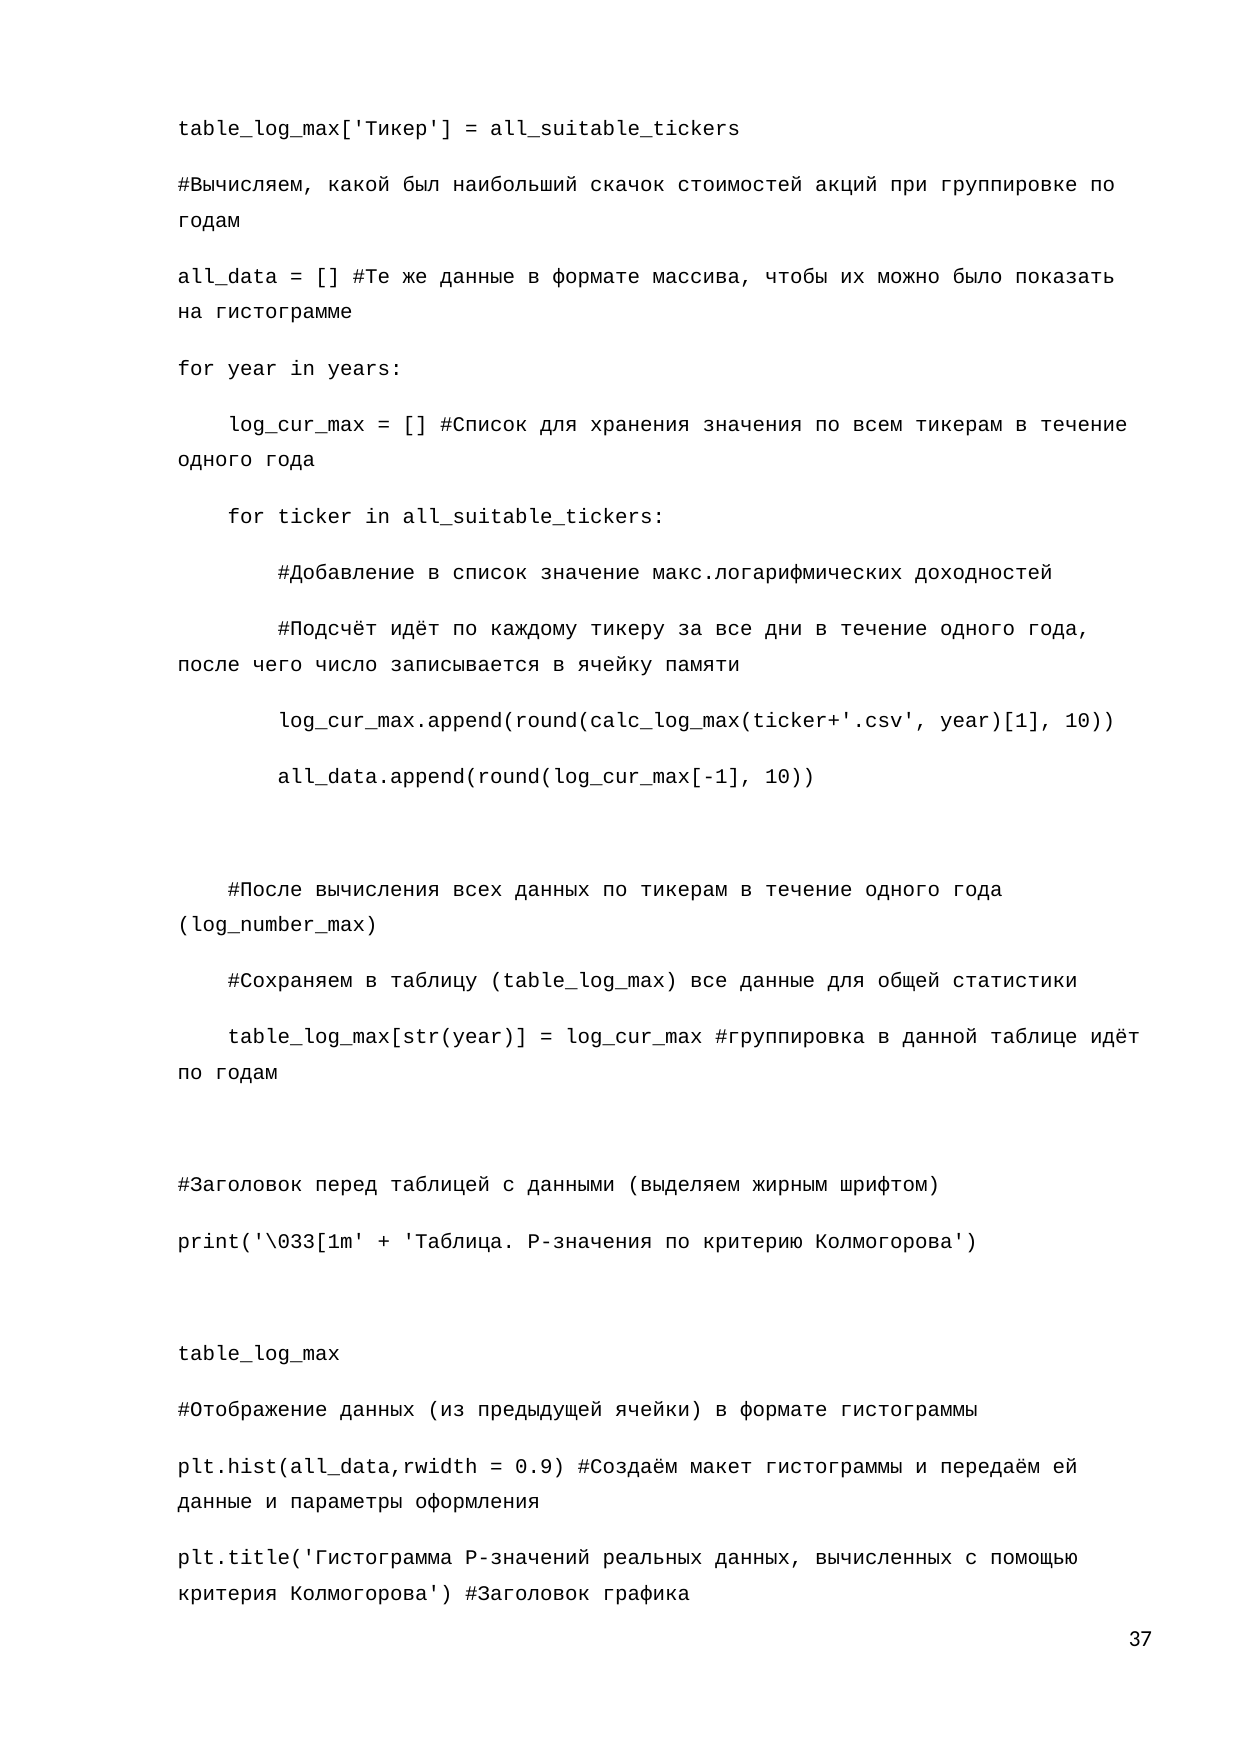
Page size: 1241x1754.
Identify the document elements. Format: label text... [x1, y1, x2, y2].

text for year in years: [177, 358, 1152, 381]
text print('\033[1m' + 'Таблица. Р-значения по критерию Колмогорова') [177, 1231, 1152, 1254]
text #Подсчёт идёт по каждому тикеру за все дни в течение одного года, после чего число записывается в ячейку памяти [177, 618, 1152, 677]
text for ticker in all_suitable_tickers: [177, 506, 1152, 529]
text plt.hist(all_data,rwidth = 0.9) #Создаём макет гистограммы и передаём ей данные и параметры оформления [177, 1456, 1152, 1515]
text #Добавление в список значение макс.логарифмических доходностей [177, 562, 1152, 586]
text #Отображение данных (из предыдущей ячейки) в формате гистограммы [177, 1399, 1152, 1423]
text #Заголовок перед таблицей с данными (выделяем жирным шрифтом) [177, 1174, 1152, 1198]
text table_log_max[str(year)] = log_cur_max #группировка в данной таблице идёт по годам [177, 1026, 1152, 1086]
text #Вычисляем, какой был наибольший скачок стоимостей акций при группировке по годам [177, 174, 1152, 233]
text all_data.append(round(log_cur_max[-1], 10)) [177, 766, 1152, 790]
text all_data = [] #Те же данные в формате массива, чтобы их можно было показать на гистограмме [177, 266, 1152, 325]
text table_log_max['Тикер'] = all_suitable_tickers [177, 118, 1152, 142]
text #Сохраняем в таблицу (table_log_max) все данные для общей статистики [177, 970, 1152, 994]
text #После вычисления всех данных по тикерам в течение одного года (log_number_max) [177, 878, 1152, 938]
text log_cur_max = [] #Список для хранения значения по всем тикерам в течение одного года [177, 414, 1152, 473]
text log_cur_max.append(round(calc_log_max(ticker+'.csv', year)[1], 10)) [177, 710, 1152, 733]
text plt.title('Гистограмма Р-значений реальных данных, вычисленных с помощью критерия Колмогорова') #Заголовок графика [177, 1547, 1152, 1606]
text table_log_max [177, 1343, 1152, 1367]
